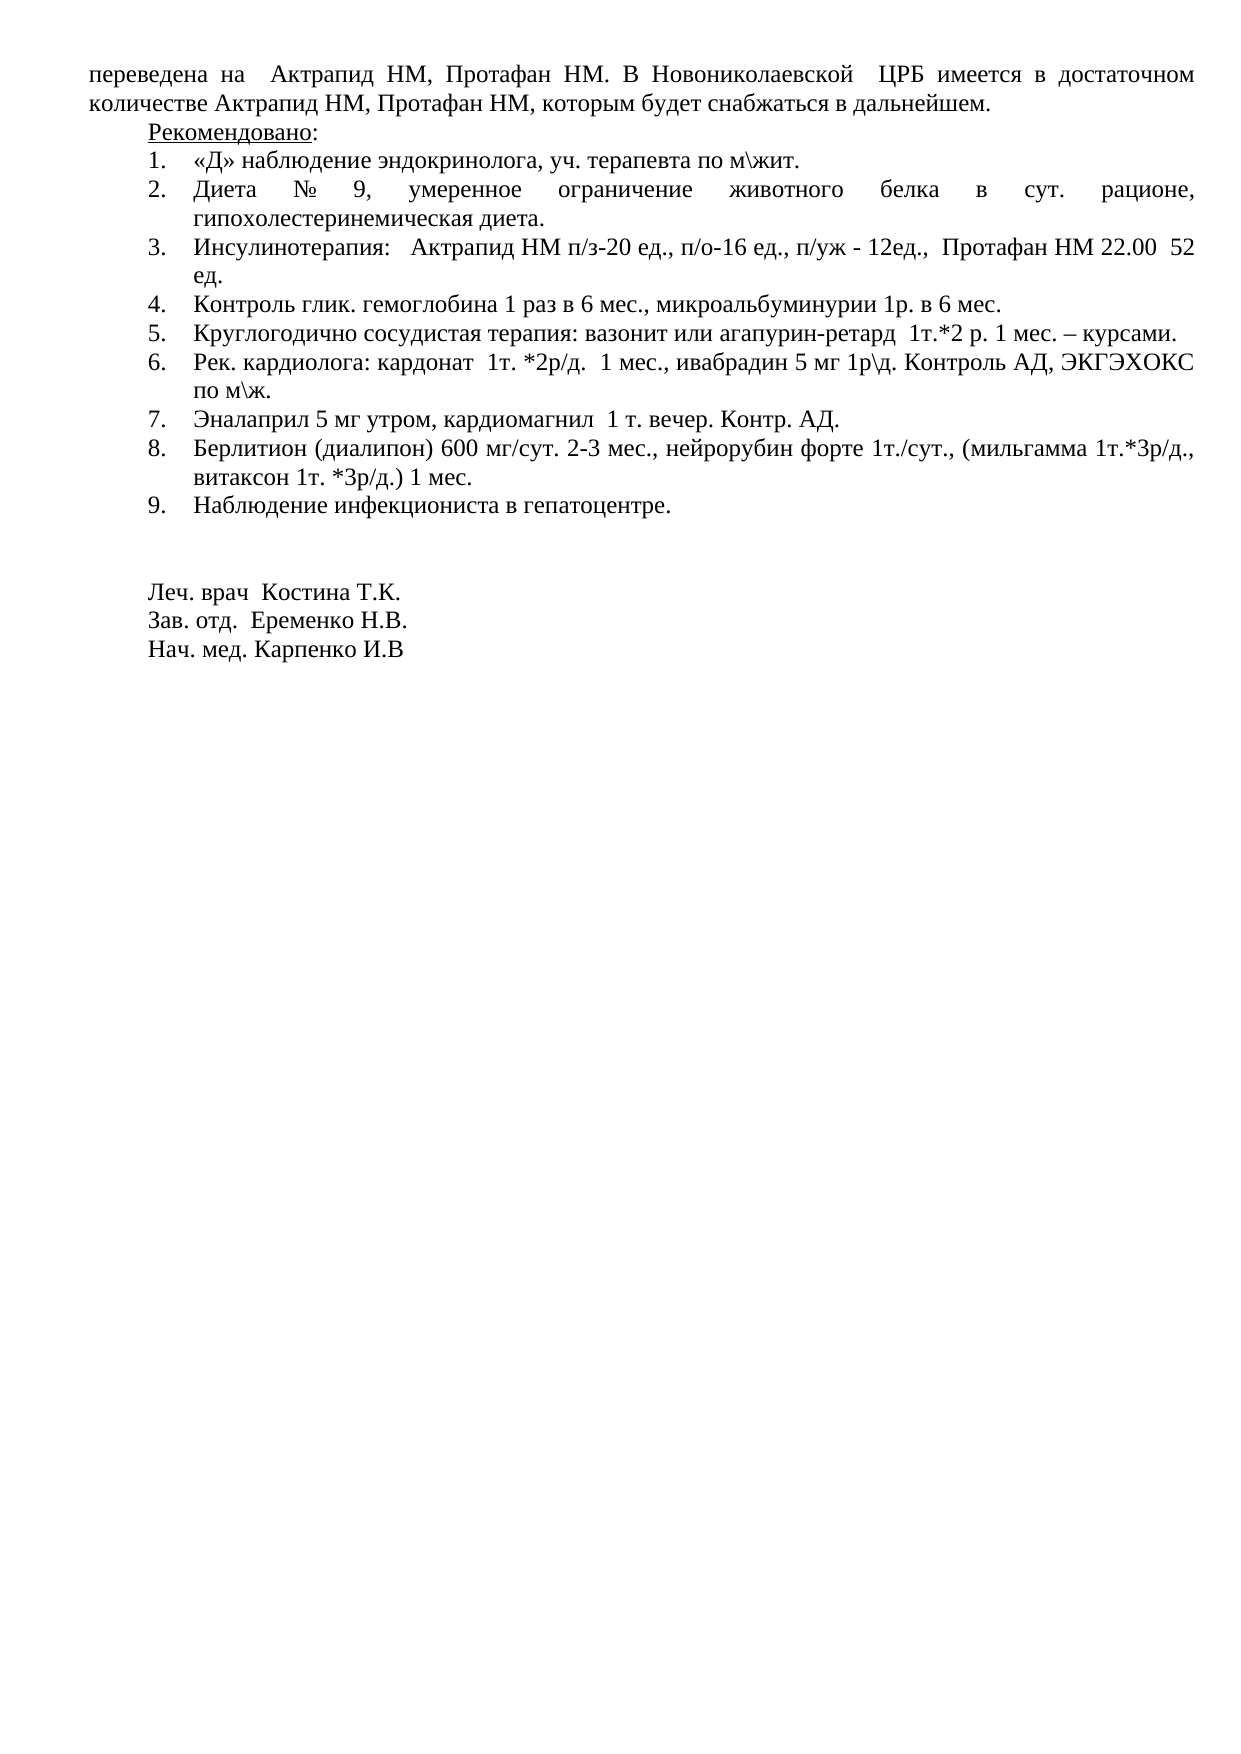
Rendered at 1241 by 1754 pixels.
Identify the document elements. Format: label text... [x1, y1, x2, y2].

text Зав. отд. Еременко Н.В. [148, 605, 1196, 634]
list Наблюдение инфекциониста в гепатоцентре. [148, 490, 1196, 519]
list Рек. кардиолога: кардонат 1т. *2р/д. 1 мес., ивабрадин 5 мг 1р\д. Контроль АД, ЭКГЭХОКС по м\ж. [148, 347, 1196, 404]
text Рекомендовано: [148, 117, 1196, 145]
list Контроль глик. гемоглобина 1 раз в 6 мес., микроальбуминурии 1р. в 6 мес. [148, 289, 1196, 318]
list «Д» наблюдение эндокринолога, уч. терапевта по м\жит. [148, 145, 1196, 174]
list Инсулинотерапия: Актрапид НМ п/з-20 ед., п/о-16 ед., п/уж - 12ед., Протафан НМ 22.00 52 ед. [148, 232, 1196, 289]
subtitle Леч. врач Костина Т.К. [148, 577, 1196, 605]
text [89, 59, 1196, 117]
list Круглогодично сосудистая терапия: вазонит или агапурин-ретард 1т.*2 р. 1 мес. – курсами. [148, 318, 1196, 347]
text Нач. мед. Карпенко И.В [148, 634, 1196, 663]
list Берлитион (диалипон) 600 мг/сут. 2-3 мес., нейрорубин форте 1т./сут., (мильгамма 1т.*3р/д., витаксон 1т. *3р/д.) 1 мес. [148, 433, 1196, 490]
list Эналаприл 5 мг утром, кардиомагнил 1 т. вечер. Контр. АД. [148, 404, 1196, 433]
list Диета № 9, умеренное ограничение животного белка в сут. рационе, гипохолестеринемическая диета. [148, 174, 1196, 232]
